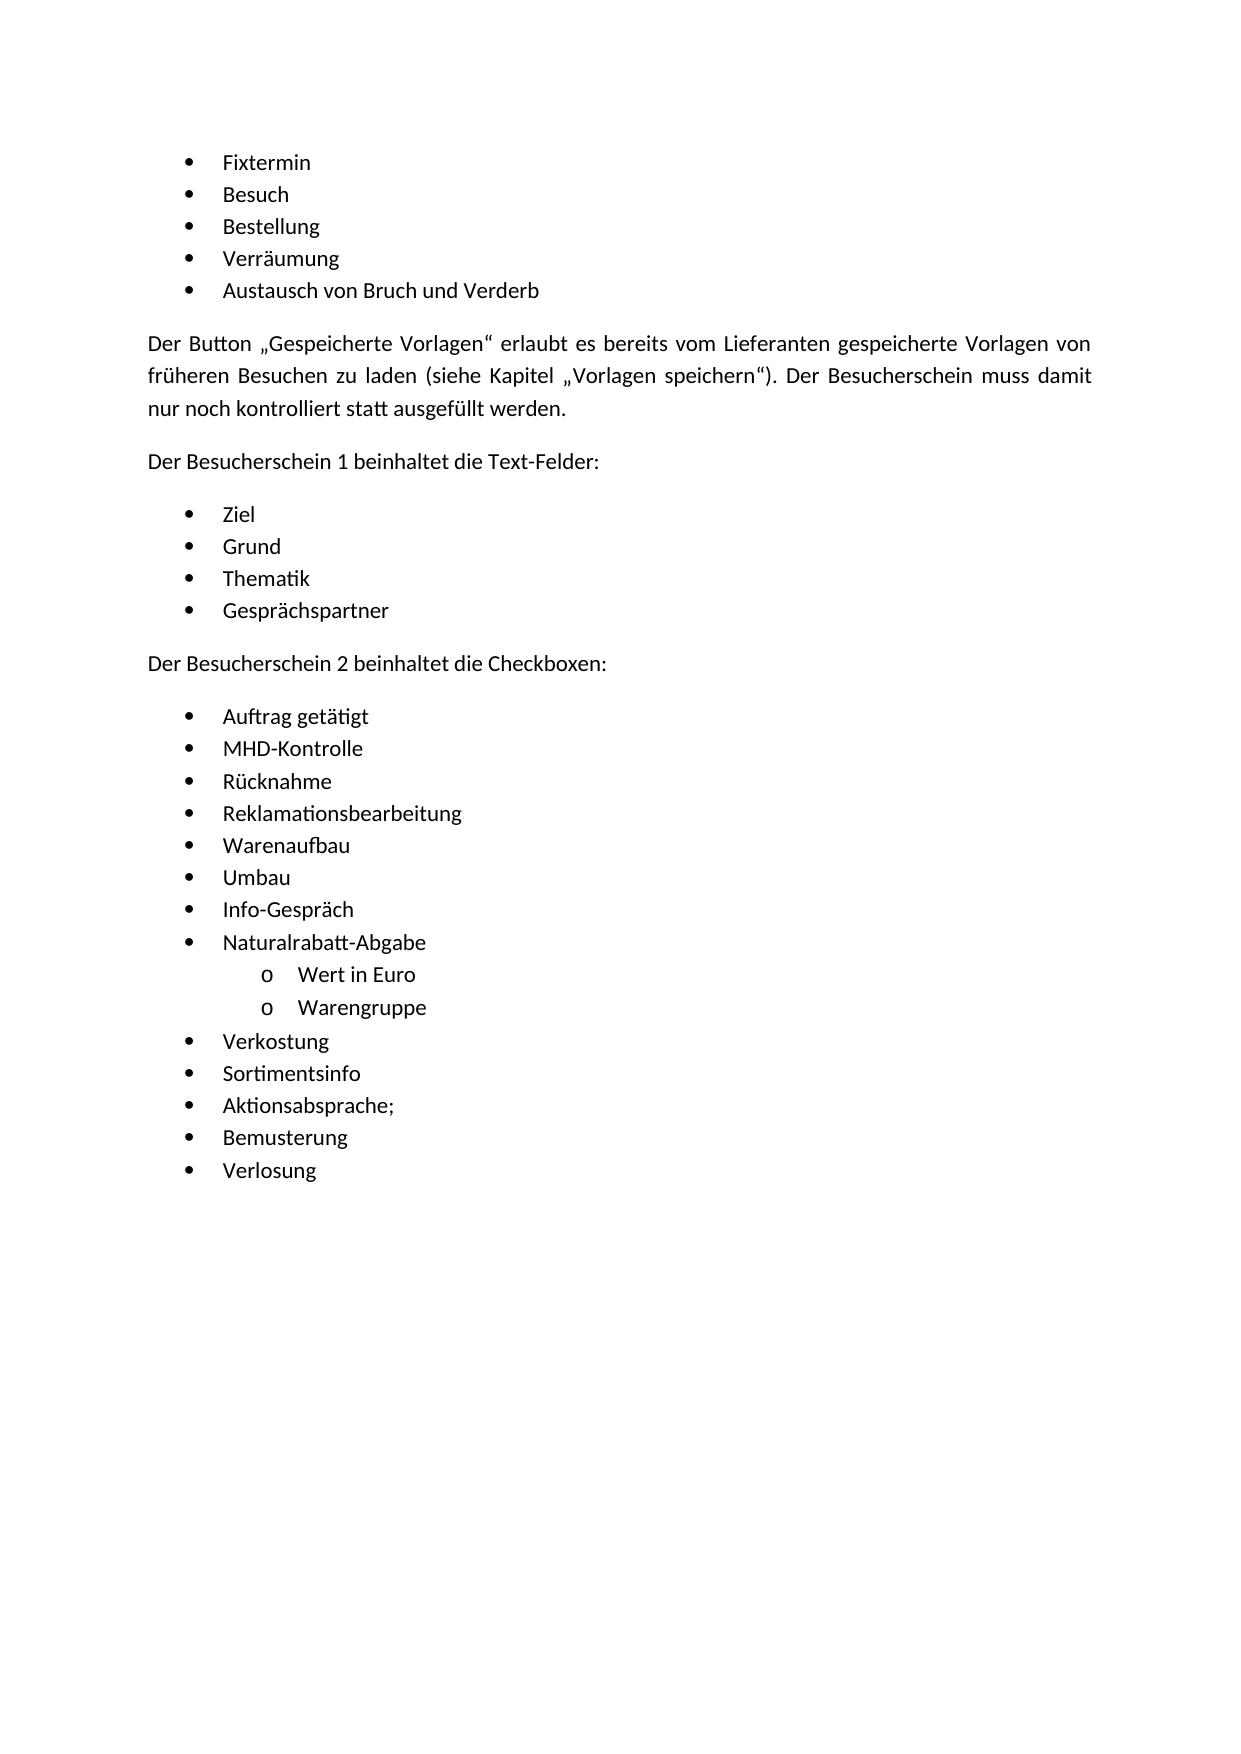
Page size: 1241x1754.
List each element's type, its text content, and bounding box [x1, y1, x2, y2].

list Bemusterung [185, 1123, 1093, 1152]
text Der Besucherschein 1 beinhaltet die Text-Felder: [148, 447, 1093, 475]
list Austausch von Bruch und Verderb [185, 276, 1093, 304]
list Wert in Euro [260, 960, 1093, 989]
list Fixtermin [185, 148, 1093, 176]
list Info-Gespräch [185, 896, 1093, 923]
list Bestellung [185, 212, 1093, 240]
list Gesprächspartner [185, 596, 1093, 624]
list Warengruppe [260, 993, 1093, 1023]
list Besuch [185, 180, 1093, 208]
list MHD-Kontrolle [185, 734, 1093, 763]
list Warenaufbau [185, 831, 1093, 859]
list Aktionsabsprache; [185, 1091, 1093, 1119]
list Thematik [185, 564, 1093, 592]
list Naturalrabatt-Abgabe [185, 928, 1093, 956]
list Ziel [185, 500, 1093, 528]
list Auftrag getätigt [185, 702, 1093, 730]
list Verlosung [185, 1156, 1093, 1184]
list Verkostung [185, 1027, 1093, 1055]
list Reklamationsbearbeitung [185, 799, 1093, 827]
list Umbau [185, 863, 1093, 891]
list Rücknahme [185, 767, 1093, 795]
list Grund [185, 532, 1093, 560]
list Sortimentsinfo [185, 1059, 1093, 1087]
text Der Besucherschein 2 beinhaltet die Checkboxen: [148, 649, 1093, 677]
list Verräumung [185, 244, 1093, 272]
